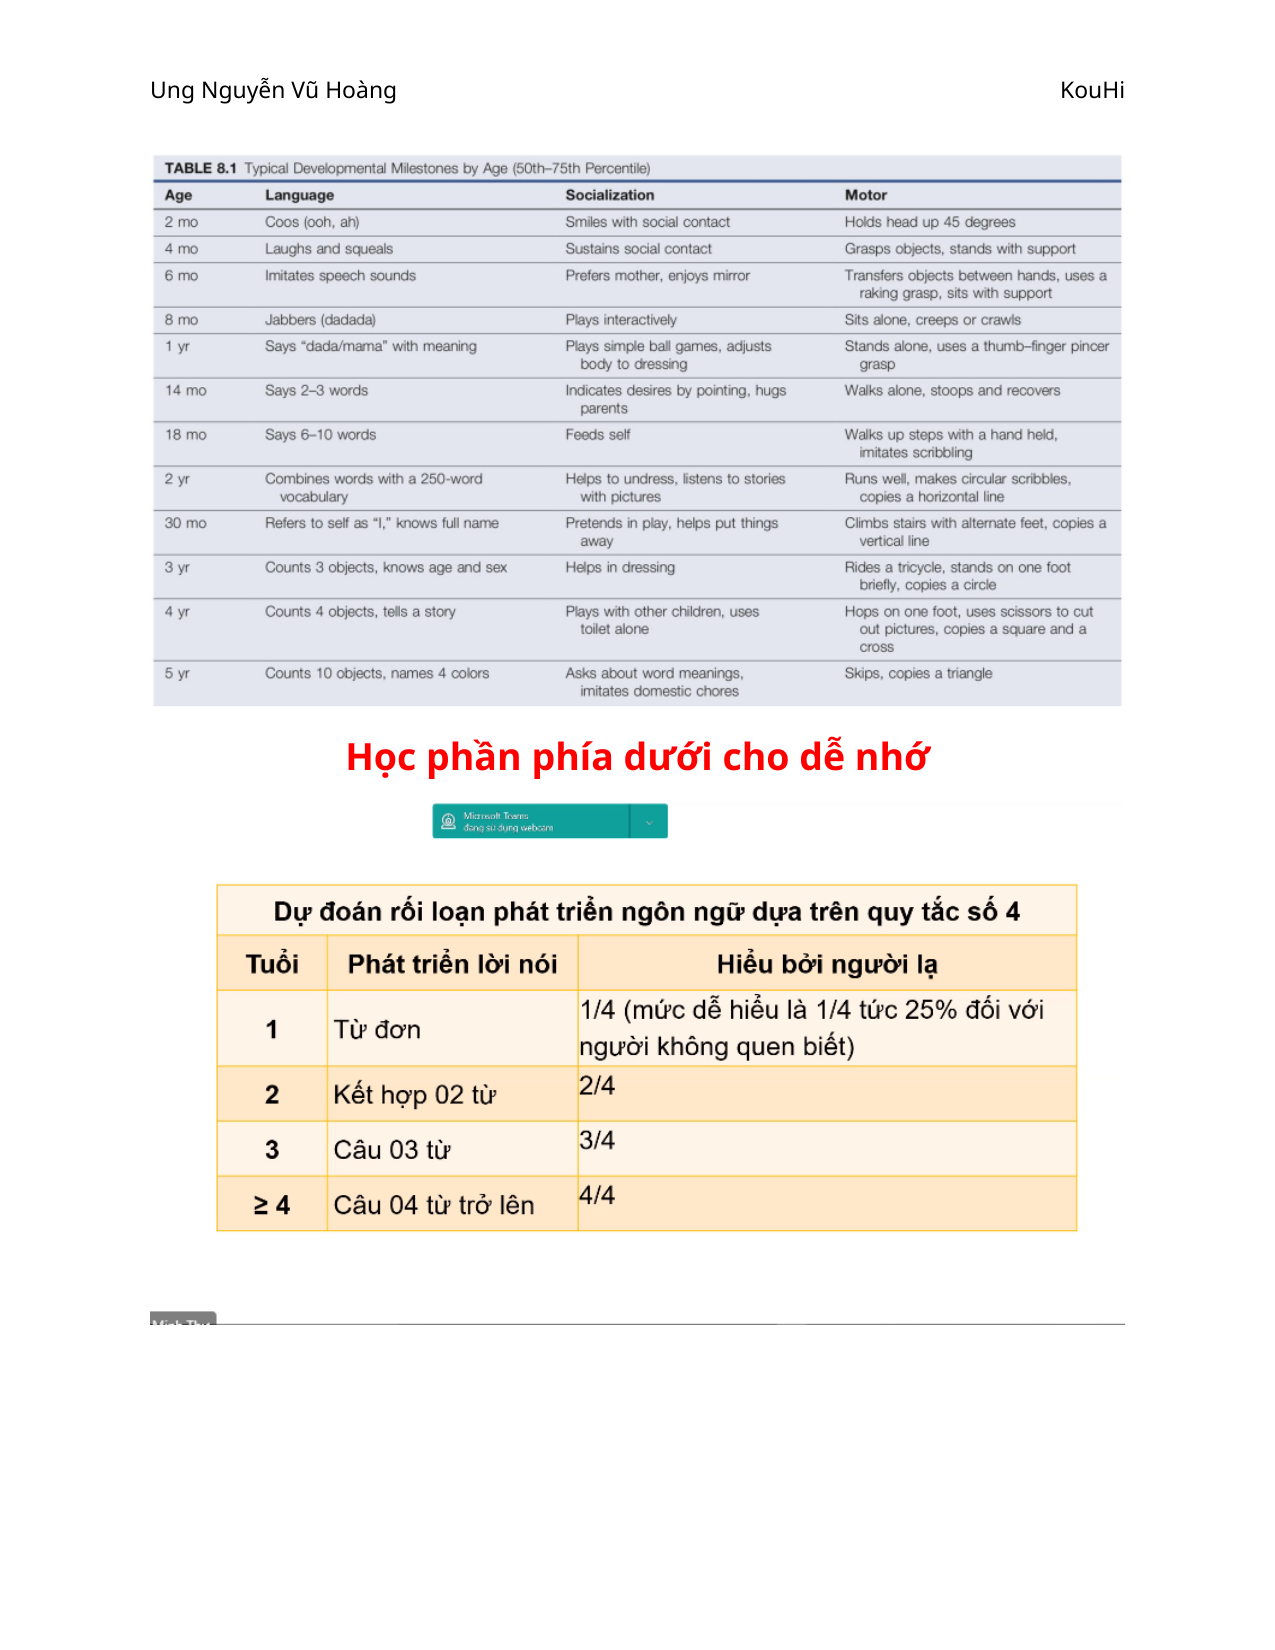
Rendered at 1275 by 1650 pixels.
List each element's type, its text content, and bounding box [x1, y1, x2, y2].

picture [150, 801, 1125, 1325]
picture [150, 150, 1125, 711]
text Học phần phía dưới cho dễ nhớ [150, 730, 1125, 781]
